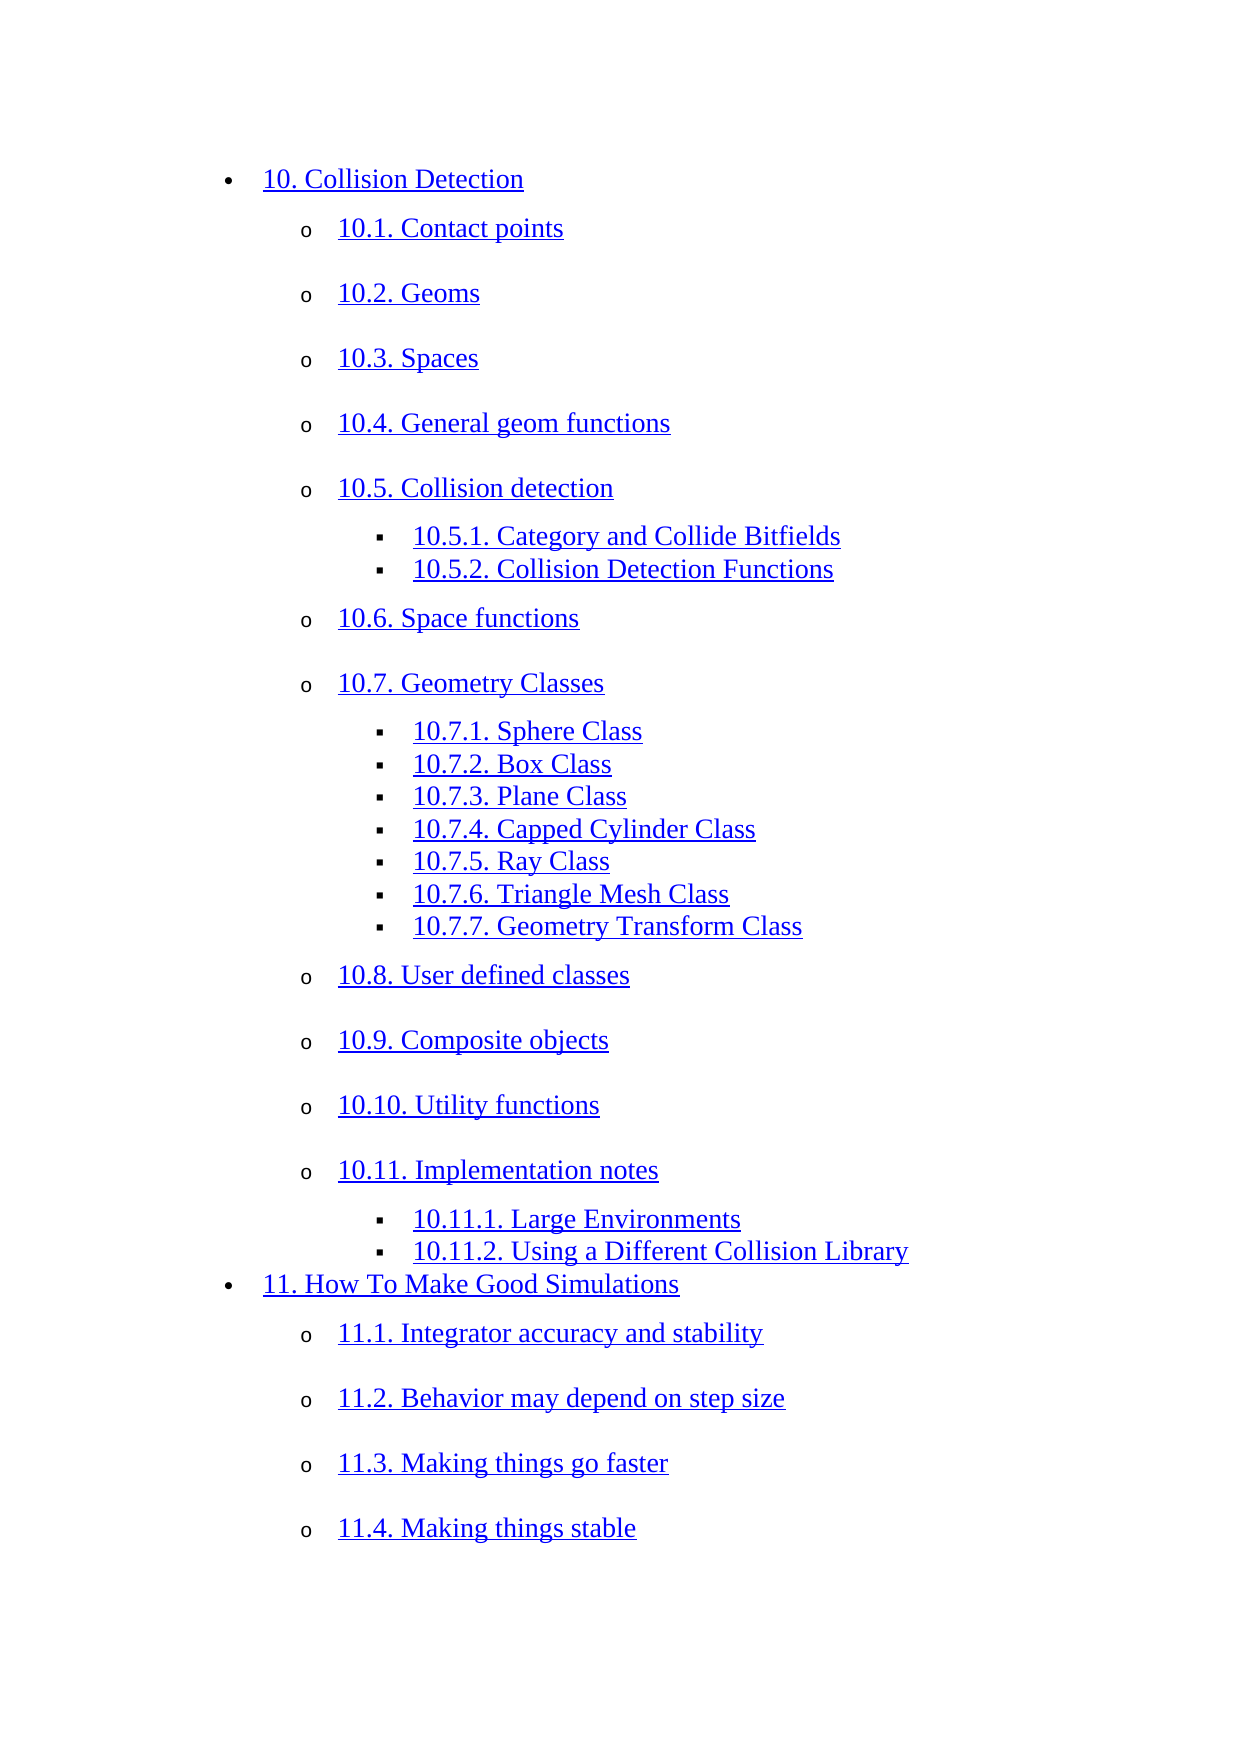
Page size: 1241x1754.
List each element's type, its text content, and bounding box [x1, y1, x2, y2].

list 10.5.2. Collision Detection Functions [375, 552, 1053, 584]
list 10.8. User defined classes [300, 942, 1053, 1007]
list 10.7. Geometry Classes [300, 649, 1053, 714]
list 11. How To Make Good Simulations [225, 1267, 1053, 1299]
list 10.5.1. Category and Collide Bitfields [375, 519, 1053, 552]
list 10.7.5. Ray Class [375, 844, 1053, 877]
list 10.7.3. Plane Class [375, 779, 1053, 812]
list 10.10. Utility functions [300, 1072, 1053, 1137]
list 10.1. Contact points [300, 194, 1053, 259]
list 10.11.2. Using a Different Collision Library [375, 1234, 1053, 1267]
list 10.9. Composite objects [300, 1007, 1053, 1072]
list 11.4. Making things stable [300, 1494, 1053, 1559]
list 10.7.7. Geometry Transform Class [375, 909, 1053, 942]
list 11.3. Making things go faster [300, 1429, 1053, 1494]
list 10.7.4. Capped Cylinder Class [375, 812, 1053, 844]
list 10.11.1. Large Environments [375, 1202, 1053, 1234]
list 10.3. Spaces [300, 324, 1053, 389]
list 10. Collision Detection [225, 162, 1053, 194]
list 10.11. Implementation notes [300, 1137, 1053, 1202]
list 11.1. Integrator accuracy and stability [300, 1299, 1053, 1364]
list 10.7.1. Sphere Class [375, 714, 1053, 747]
list 10.2. Geoms [300, 259, 1053, 324]
list 10.4. General geom functions [300, 389, 1053, 454]
list 10.7.2. Box Class [375, 747, 1053, 779]
list 10.7.6. Triangle Mesh Class [375, 877, 1053, 909]
list 10.5. Collision detection [300, 454, 1053, 519]
list 11.2. Behavior may depend on step size [300, 1364, 1053, 1429]
list 10.6. Space functions [300, 584, 1053, 649]
